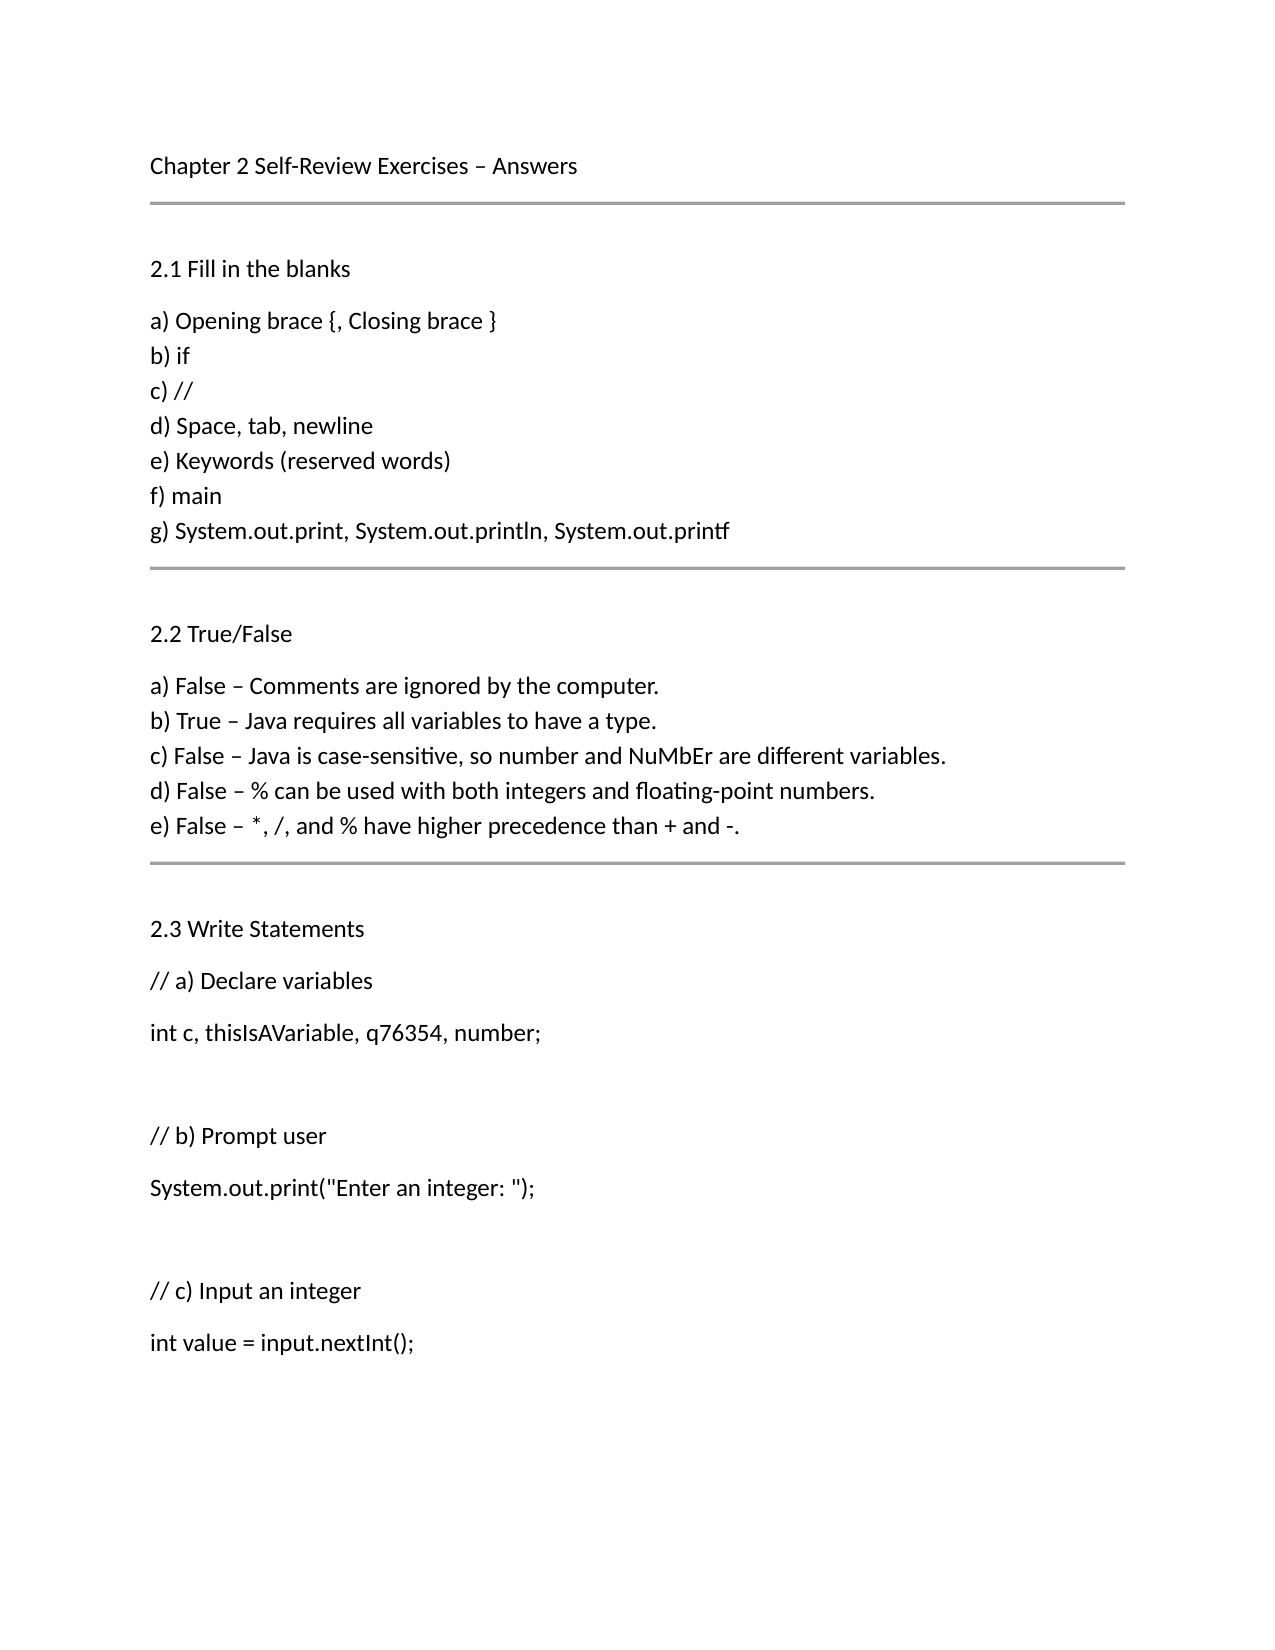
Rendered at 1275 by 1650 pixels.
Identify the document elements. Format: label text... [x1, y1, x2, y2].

text 2.1 Fill in the blanks [150, 253, 1125, 284]
text // a) Declare variables [150, 965, 1125, 996]
text // b) Prompt user [150, 1120, 1125, 1151]
text System.out.print("Enter an integer: "); [150, 1172, 1125, 1202]
text Chapter 2 Self-Review Exercises – Answers [150, 150, 1125, 181]
text int value = input.nextInt(); [150, 1327, 1125, 1357]
text int c, thisIsAVariable, q76354, number; [150, 1017, 1125, 1047]
text a) False – Comments are ignored by the computer. b) True – Java requires all variables to have a type. c) False – Java is case-sensitive, so number and NuMbEr are different variables. d) False – % can be used with both integers and floating-point numbers. e) False – *, /, and % have higher precedence than + and -. [150, 670, 1125, 841]
text a) Opening brace {, Closing brace } b) if c) // d) Space, tab, newline e) Keywords (reserved words) f) main g) System.out.print, System.out.println, System.out.printf [150, 305, 1125, 546]
text // c) Input an integer [150, 1275, 1125, 1306]
text 2.3 Write Statements [150, 913, 1125, 944]
text 2.2 True/False [150, 618, 1125, 649]
